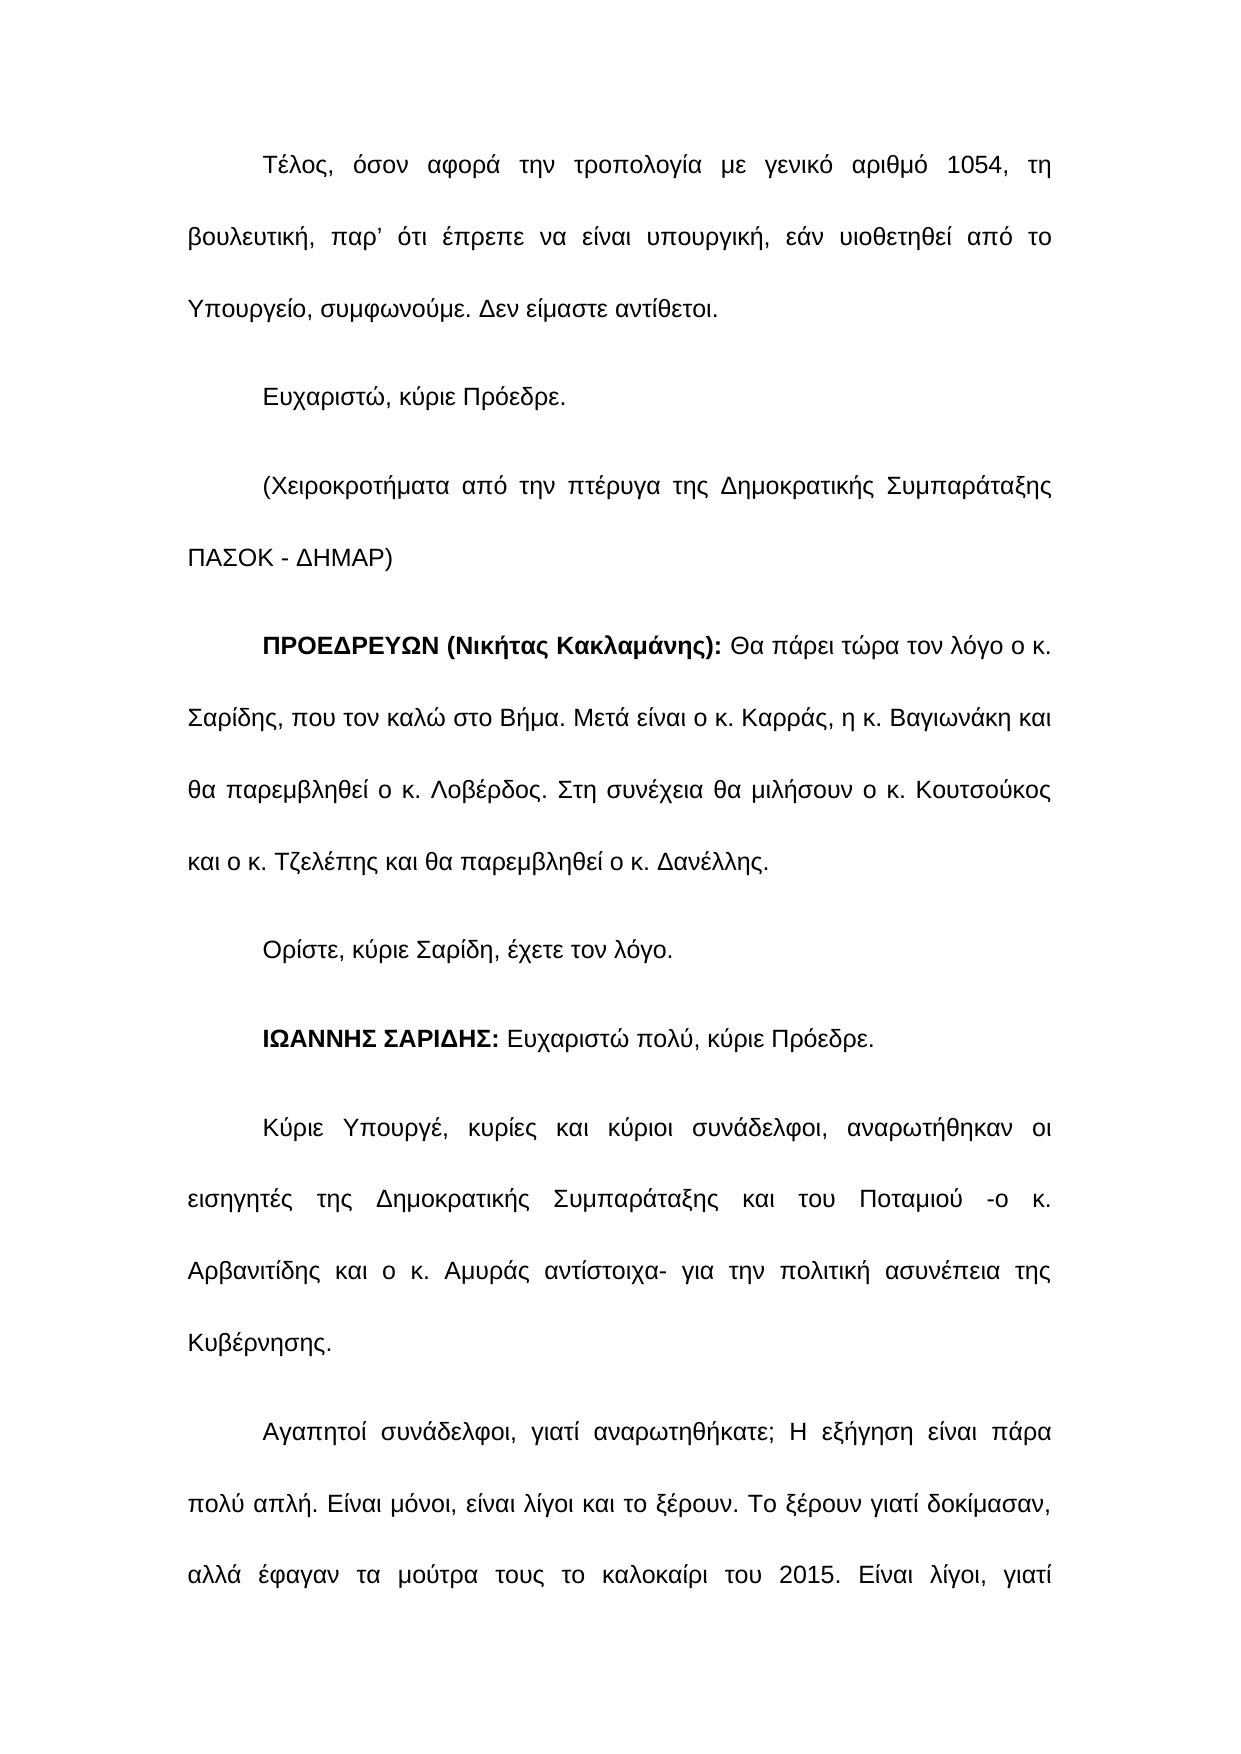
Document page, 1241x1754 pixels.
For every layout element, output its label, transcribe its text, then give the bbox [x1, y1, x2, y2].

text ΠΡΟΕΔΡΕΥΩΝ (Νικήτας Κακλαμάνης): Θα πάρει τώρα τον λόγο ο κ. Σαρίδης, που τον καλώ στο Βήμα. Μετά είναι ο κ. Καρράς, η κ. Βαγιωνάκη και θα παρεμβληθεί ο κ. Λοβέρδος. Στη συνέχεια θα μιλήσουν ο κ. Κουτσούκος και ο κ. Τζελέπης και θα παρεμβληθεί ο κ. Δανέλλης. [187, 631, 1053, 876]
text Τέλος, όσον αφορά την τροπολογία με γενικό αριθμό 1054, τη βουλευτική, παρ’ ότι έπρεπε να είναι υπουργική, εάν υιοθετηθεί από το Υπουργείο, συμφωνούμε. Δεν είμαστε αντίθετοι. [187, 150, 1053, 322]
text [187, 1417, 1053, 1589]
text Κύριε Υπουργέ, κυρίες και κύριοι συνάδελφοι, αναρωτήθηκαν οι εισηγητές της Δημοκρατικής Συμπαράταξης και του Ποταμιού -ο κ. Αρβανιτίδης και ο κ. Αμυράς αντίστοιχα- για την πολιτική ασυνέπεια της Κυβέρνησης. [187, 1112, 1053, 1357]
text ΙΩΑΝΝΗΣ ΣΑΡΙΔΗΣ: Ευχαριστώ πολύ, κύριε Πρόεδρε. [187, 1024, 1053, 1053]
text (Χειροκροτήματα από την πτέρυγα της Δημοκρατικής Συμπαράταξης ΠΑΣΟΚ - ΔΗΜΑΡ) [187, 471, 1053, 571]
text Ευχαριστώ, κύριε Πρόεδρε. [187, 382, 1053, 411]
text Ορίστε, κύριε Σαρίδη, έχετε τον λόγο. [187, 935, 1053, 964]
